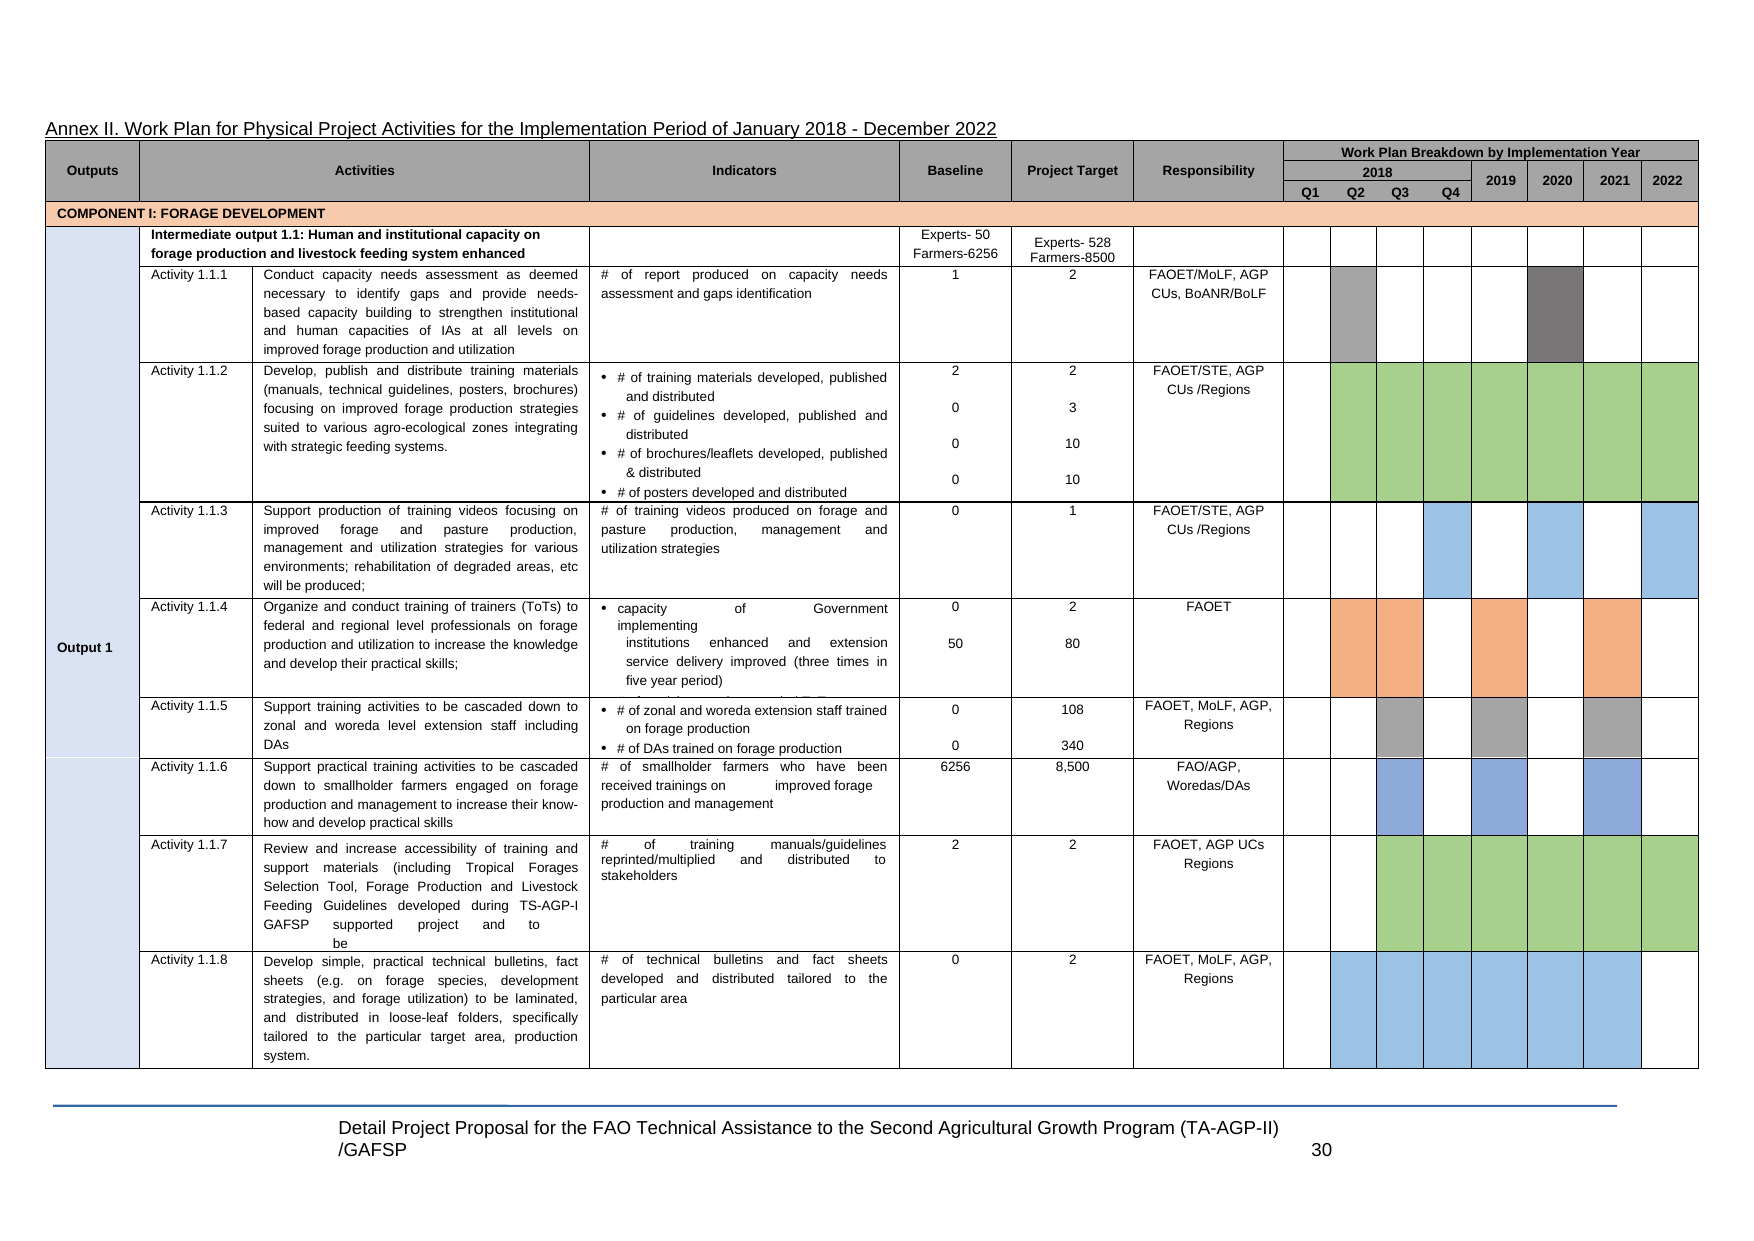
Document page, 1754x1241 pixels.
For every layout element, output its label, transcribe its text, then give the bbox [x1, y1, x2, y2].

table_cell 1 [1012, 503, 1133, 598]
table_header Indicators [590, 141, 899, 201]
table_cell [1584, 227, 1641, 266]
table_cell # of technical bulletins and fact sheets developed and distributed tailored to the particular area [590, 952, 899, 1068]
table_cell [46, 501, 139, 598]
table_cell Develop simple, practical technical bulletins, fact sheets (e.g. on forage species, development strategies, and forage utilization) to be laminated, and distributed in loose-leaf folders, specifically tailored to the particular target area, production system. [253, 952, 589, 1068]
table_cell Intermediate output 1.1: Human and institutional capacity on forage production and livestock feeding system enhanced [140, 227, 589, 266]
table_cell [1528, 952, 1583, 1068]
table_cell 2018 [1284, 161, 1471, 180]
table_cell [1377, 599, 1423, 697]
table_cell Review and increase accessibility of training and support materials (including Tropical Forages Selection Tool, Forage Production and Livestock Feeding Guidelines developed during TS-AGP-I GAFSP supported project and to be reprinted/multiplied and distributed. [253, 836, 589, 951]
table_cell [1584, 952, 1641, 1068]
table_cell [1642, 952, 1698, 1068]
table_cell [1642, 759, 1698, 835]
table_cell Q3 [1376, 181, 1424, 201]
table_cell [1642, 698, 1698, 757]
table_cell [1528, 363, 1583, 501]
table_cell [46, 697, 139, 757]
table_cell [1472, 698, 1527, 757]
table_cell Develop, publish and distribute training materials (manuals, technical guidelines, posters, brochures) focusing on improved forage production strategies suited to various agro-ecological zones integrating with strategic feeding systems. [253, 363, 589, 501]
table_cell [1528, 599, 1583, 697]
table_cell [1472, 503, 1527, 598]
table_cell [1584, 599, 1641, 697]
table_cell 0 [900, 952, 1011, 1068]
table_cell [1377, 698, 1423, 757]
table_cell FAOET [1134, 599, 1283, 697]
table_cell COMPONENT I: FORAGE DEVELOPMENT [46, 202, 1698, 226]
table_cell FAOET/MoLF, AGP CUs, BoANR/BoLF [1134, 267, 1283, 362]
table_cell [1284, 698, 1330, 757]
table_cell Organize and conduct training of trainers (ToTs) to federal and regional level professionals on forage production and utilization to increase the knowledge and develop their practical skills; [253, 599, 589, 697]
table_cell 2 3 10 10 [1012, 363, 1133, 501]
text Annex II. Work Plan for Physical Project Activities for the Implementation Period of January 2018 - December 2022 [45, 118, 1698, 139]
table_cell [46, 227, 139, 266]
table_cell 2020 [1528, 161, 1583, 201]
table_cell [1642, 599, 1698, 697]
table_cell [1331, 836, 1376, 951]
table_cell capacity of Government implementing institutions enhanced and extension service delivery improved (three times in five year period) # of participants who attended ToTs [590, 599, 899, 697]
table_cell [1284, 267, 1330, 362]
table_cell [1331, 599, 1376, 697]
table_cell [1528, 503, 1583, 598]
table_cell 2 80 [1012, 599, 1133, 697]
table_cell [1424, 227, 1471, 266]
table_cell [1424, 952, 1471, 1068]
table_cell Support practical training activities to be cascaded down to smallholder farmers engaged on forage production and management to increase their know-how and develop practical skills [253, 759, 589, 835]
table_cell [1331, 363, 1376, 501]
table_cell Support training activities to be cascaded down to zonal and woreda level extension staff including DAs [253, 698, 589, 757]
table_cell [1642, 503, 1698, 598]
table_cell [1284, 759, 1330, 835]
table_cell [1284, 952, 1330, 1068]
table_cell 2 [1012, 952, 1133, 1068]
table_cell 2 [900, 836, 1011, 951]
table_header Responsibility [1134, 141, 1283, 201]
table_cell [1472, 952, 1527, 1068]
table_cell Q4 [1424, 181, 1471, 201]
table_cell [1331, 503, 1376, 598]
table_header Work Plan Breakdown by Implementation Year [1284, 141, 1698, 160]
table_cell 1 [900, 267, 1011, 362]
table_cell [1584, 503, 1641, 598]
table_cell [1284, 503, 1330, 598]
table_cell Activity 1.1.6 [140, 759, 252, 835]
table_cell [1331, 267, 1376, 362]
table_cell [1424, 363, 1471, 501]
table_cell [1331, 227, 1376, 266]
table_cell [590, 227, 899, 266]
table_cell Experts- 50 Farmers-6256 [900, 227, 1011, 266]
table_cell [1424, 759, 1471, 835]
table_cell [1377, 759, 1423, 835]
table_cell [1331, 952, 1376, 1068]
table_cell [1377, 267, 1423, 362]
table_cell [1331, 759, 1376, 835]
table_cell [1584, 759, 1641, 835]
table_cell 0 [900, 503, 1011, 598]
table_cell [46, 266, 139, 362]
table_cell [1424, 267, 1471, 362]
table_cell 0 0 [900, 698, 1011, 757]
table_cell Support production of training videos focusing on improved forage and pasture production, management and utilization strategies for various environments; rehabilitation of degraded areas, etc will be produced; [253, 503, 589, 598]
table_cell Activity 1.1.4 [140, 599, 252, 697]
table_cell [1377, 363, 1423, 501]
table_cell Activity 1.1.5 [140, 698, 252, 757]
table_header Activities [140, 141, 589, 201]
table_cell [1642, 267, 1698, 362]
table_cell [1528, 698, 1583, 757]
table_cell [1584, 363, 1641, 501]
table_cell FAOET, MoLF, AGP, Regions [1134, 698, 1283, 757]
table_cell [1284, 363, 1330, 501]
table_cell Q1 [1284, 181, 1331, 201]
table_cell [1134, 227, 1283, 266]
table_cell [1584, 267, 1641, 362]
table_cell 2 [1012, 267, 1133, 362]
table_cell [1284, 599, 1330, 697]
table_cell [1528, 267, 1583, 362]
table_cell Activity 1.1.8 [140, 952, 252, 1068]
table_cell FAOET, AGP UCs Regions [1134, 836, 1283, 951]
table_cell [1377, 836, 1423, 951]
table_cell # of training manuals/guidelines reprinted/multiplied and distributed to stakeholders [590, 836, 899, 951]
table_cell [46, 951, 139, 1068]
table_cell [1284, 836, 1330, 951]
table_cell [1472, 267, 1527, 362]
table_cell 2019 [1472, 161, 1527, 201]
table_cell [1584, 836, 1641, 951]
table_cell Activity 1.1.3 [140, 503, 252, 598]
table_header Project Target [1012, 141, 1133, 201]
table_cell [1377, 952, 1423, 1068]
table_cell [1472, 227, 1527, 266]
table_cell # of zonal and woreda extension staff trained on forage production # of DAs trained on forage production [590, 698, 899, 757]
table_cell [1377, 503, 1423, 598]
table_cell Conduct capacity needs assessment as deemed necessary to identify gaps and provide needs- based capacity building to strengthen institutional and human capacities of IAs at all levels on improved forage production and utilization [253, 267, 589, 362]
table_cell 2 0 0 0 [900, 363, 1011, 501]
table_cell [1642, 836, 1698, 951]
table_cell FAO/AGP, Woredas/DAs [1134, 759, 1283, 835]
table_cell Q2 [1331, 181, 1376, 201]
table_cell [1424, 503, 1471, 598]
table_cell [1642, 227, 1698, 266]
table_cell FAOET/STE, AGP CUs /Regions [1134, 363, 1283, 501]
table_cell FAOET, MoLF, AGP, Regions [1134, 952, 1283, 1068]
table_cell 108 340 [1012, 698, 1133, 757]
table_cell # of smallholder farmers who have been received trainings on improved forage production and management [590, 759, 899, 835]
table_cell [1528, 759, 1583, 835]
table_cell [1377, 227, 1423, 266]
table_cell Output 1 [46, 598, 139, 697]
table_cell 8,500 [1012, 759, 1133, 835]
table_cell [1472, 759, 1527, 835]
table_cell [1424, 836, 1471, 951]
table_cell 0 50 [900, 599, 1011, 697]
table_cell [1584, 698, 1641, 757]
table_cell [1284, 227, 1330, 266]
table_cell [46, 362, 139, 501]
table_cell Experts- 528 Farmers-8500 [1012, 227, 1133, 266]
table_cell [1528, 227, 1583, 266]
table_cell [1424, 599, 1471, 697]
table_cell [1472, 363, 1527, 501]
table_cell [46, 835, 139, 951]
table_cell [1472, 836, 1527, 951]
table_cell # of training videos produced on forage and pasture production, management and utilization strategies [590, 503, 899, 598]
table_cell 2 [1012, 836, 1133, 951]
table_cell [46, 758, 139, 835]
table_cell # of report produced on capacity needs assessment and gaps identification [590, 267, 899, 362]
table_cell 2021 [1584, 161, 1641, 201]
table_cell FAOET/STE, AGP CUs /Regions [1134, 503, 1283, 598]
table_cell [1528, 836, 1583, 951]
table_cell Activity 1.1.7 [140, 836, 252, 951]
table_cell [1642, 363, 1698, 501]
table_cell [1331, 698, 1376, 757]
table_cell [1472, 599, 1527, 697]
table_cell 6256 [900, 759, 1011, 835]
table_cell Activity 1.1.2 [140, 363, 252, 501]
table_cell [1424, 698, 1471, 757]
table_cell 2022 [1642, 161, 1698, 201]
table_cell Activity 1.1.1 [140, 267, 252, 362]
table_cell # of training materials developed, published and distributed # of guidelines developed, published and distributed # of brochures/leaflets developed, published & distributed # of posters developed and distributed [590, 363, 899, 501]
table_header Outputs [46, 141, 139, 201]
table_header Baseline [900, 141, 1011, 201]
